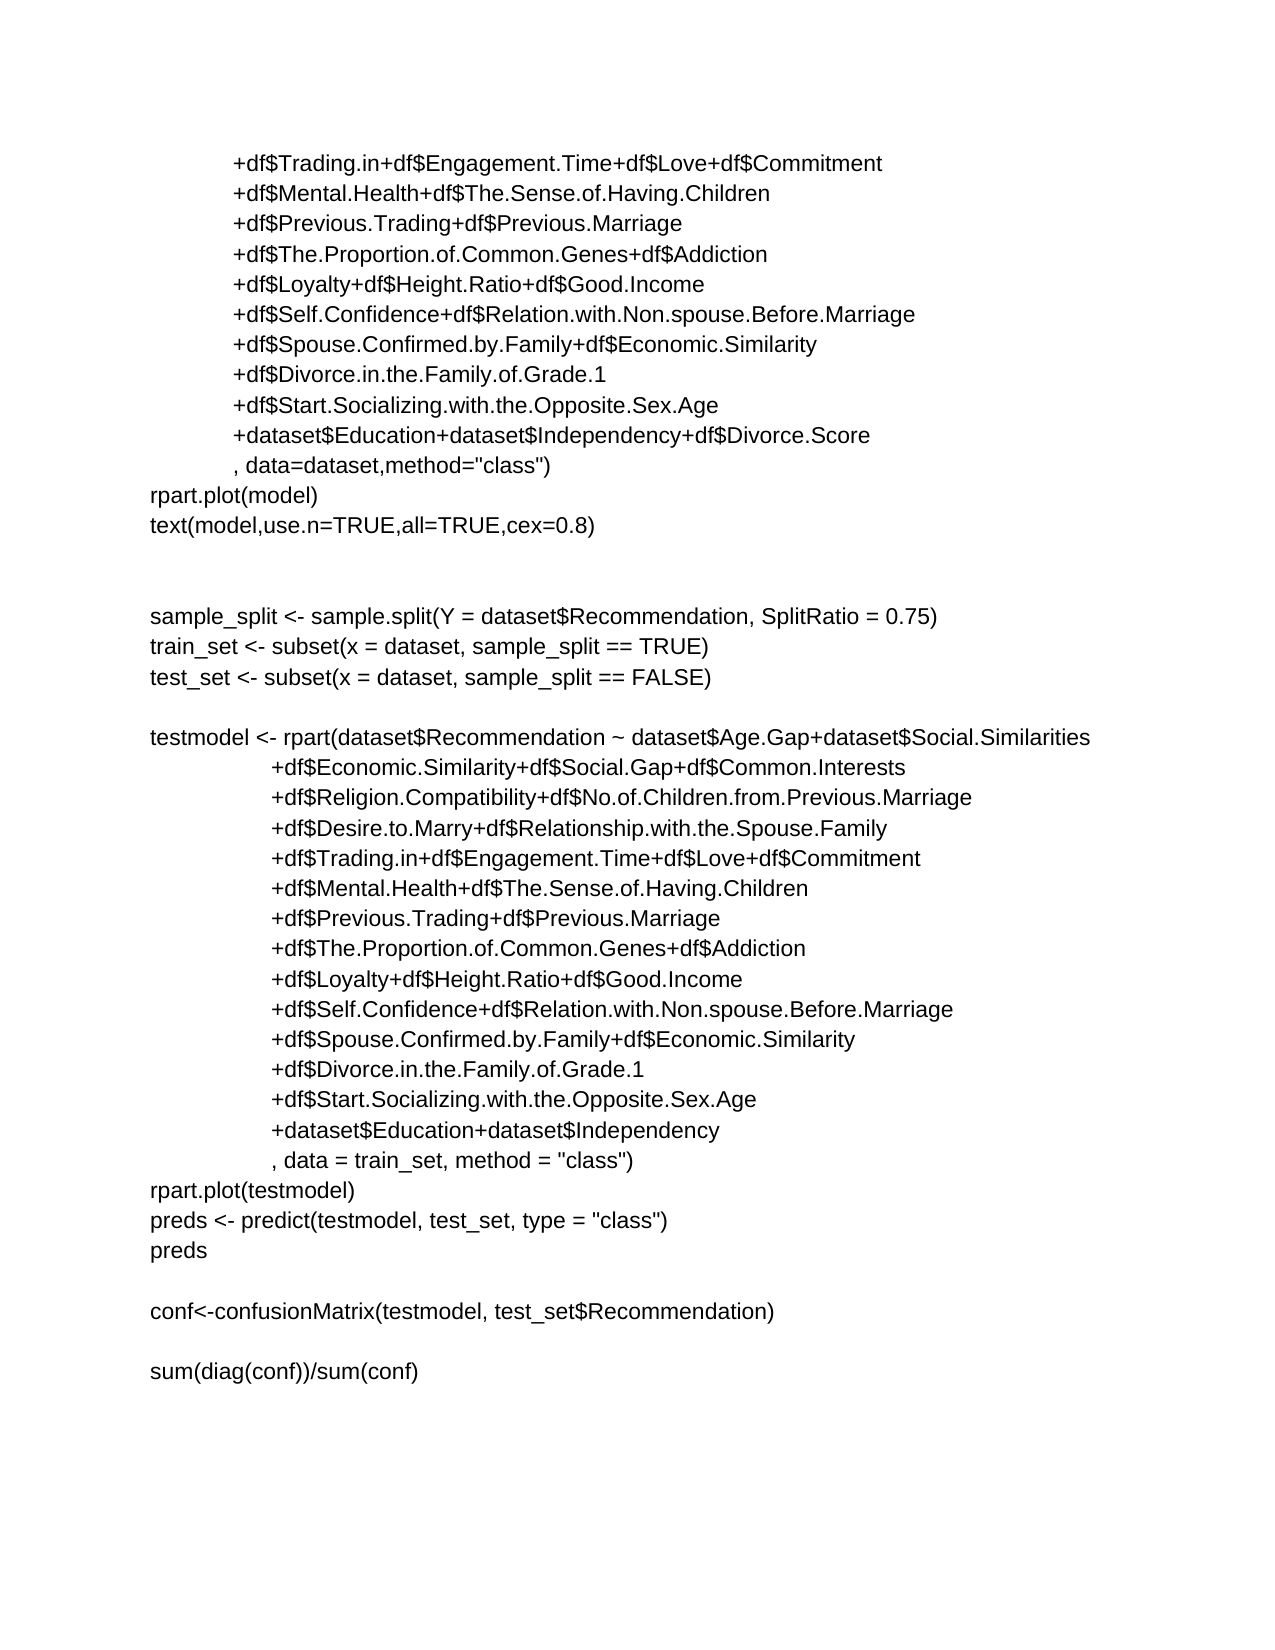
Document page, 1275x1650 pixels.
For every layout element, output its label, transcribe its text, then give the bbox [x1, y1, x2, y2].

text +df$Start.Socializing.with.the.Opposite.Sex.Age [150, 392, 1125, 418]
text +df$Mental.Health+df$The.Sense.of.Having.Children [150, 180, 1125, 207]
text +df$Self.Confidence+df$Relation.with.Non.spouse.Before.Marriage [150, 301, 1125, 327]
text +df$Divorce.in.the.Family.of.Grade.1 [150, 1056, 1125, 1083]
text +df$Religion.Compatibility+df$No.of.Children.from.Previous.Marriage [150, 784, 1125, 811]
text conf<-confusionMatrix(testmodel, test_set$Recommendation) [150, 1298, 1125, 1324]
text +df$Start.Socializing.with.the.Opposite.Sex.Age [150, 1086, 1125, 1113]
text , data=dataset,method="class") [150, 452, 1125, 478]
text train_set <- subset(x = dataset, sample_split == TRUE) [150, 633, 1125, 660]
text +df$Trading.in+df$Engagement.Time+df$Love+df$Commitment [150, 845, 1125, 871]
text text(model,use.n=TRUE,all=TRUE,cex=0.8) [150, 512, 1125, 539]
text +dataset$Education+dataset$Independency [150, 1117, 1125, 1143]
text +df$Desire.to.Marry+df$Relationship.with.the.Spouse.Family [150, 814, 1125, 841]
text rpart.plot(testmodel) [150, 1177, 1125, 1203]
text +df$The.Proportion.of.Common.Genes+df$Addiction [150, 935, 1125, 962]
text +df$Loyalty+df$Height.Ratio+df$Good.Income [150, 966, 1125, 992]
text +df$Mental.Health+df$The.Sense.of.Having.Children [150, 875, 1125, 901]
text +df$Loyalty+df$Height.Ratio+df$Good.Income [150, 271, 1125, 297]
text +dataset$Education+dataset$Independency+df$Divorce.Score [150, 422, 1125, 448]
text , data = train_set, method = "class") [150, 1147, 1125, 1173]
text sum(diag(conf))/sum(conf) [150, 1358, 1125, 1385]
text rpart.plot(model) [150, 482, 1125, 509]
text +df$Economic.Similarity+df$Social.Gap+df$Common.Interests [150, 754, 1125, 781]
text testmodel <- rpart(dataset$Recommendation ~ dataset$Age.Gap+dataset$Social.Similarities [150, 724, 1125, 750]
text +df$Previous.Trading+df$Previous.Marriage [150, 210, 1125, 237]
text +df$Self.Confidence+df$Relation.with.Non.spouse.Before.Marriage [150, 996, 1125, 1022]
text sample_split <- sample.split(Y = dataset$Recommendation, SplitRatio = 0.75) [150, 603, 1125, 629]
text +df$Previous.Trading+df$Previous.Marriage [150, 905, 1125, 932]
text test_set <- subset(x = dataset, sample_split == FALSE) [150, 663, 1125, 690]
text +df$Spouse.Confirmed.by.Family+df$Economic.Similarity [150, 331, 1125, 358]
text +df$Divorce.in.the.Family.of.Grade.1 [150, 361, 1125, 388]
text preds [150, 1237, 1125, 1264]
text +df$Trading.in+df$Engagement.Time+df$Love+df$Commitment [150, 150, 1125, 176]
text preds <- predict(testmodel, test_set, type = "class") [150, 1207, 1125, 1234]
text +df$The.Proportion.of.Common.Genes+df$Addiction [150, 241, 1125, 267]
text +df$Spouse.Confirmed.by.Family+df$Economic.Similarity [150, 1026, 1125, 1052]
